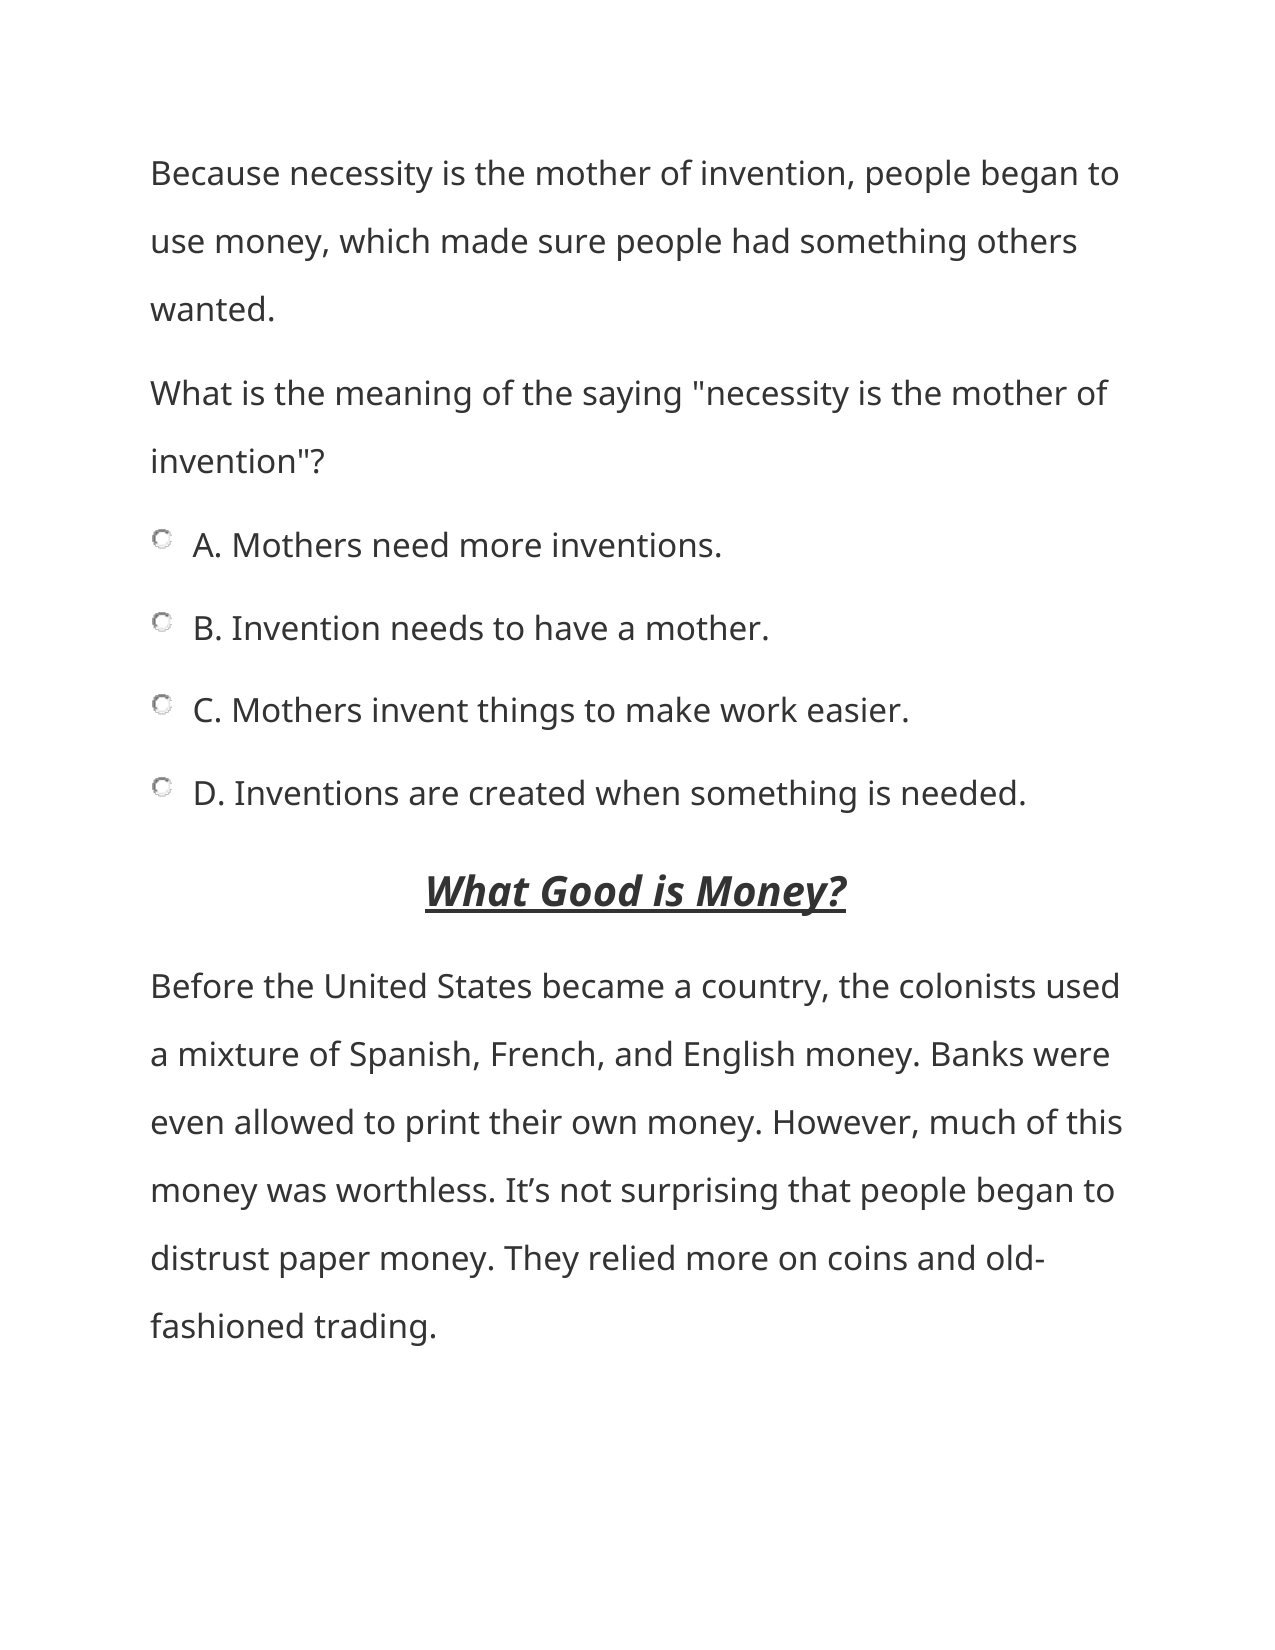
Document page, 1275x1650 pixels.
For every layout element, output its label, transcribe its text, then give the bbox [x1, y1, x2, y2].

text Before the United States became a country, the colonists used a mixture of Spanish, French, and English money. Banks were even allowed to print their own money. However, much of this money was worthless. It’s not surprising that people began to distrust paper money. They relied more on coins and old-fashioned trading. [150, 962, 1125, 1348]
text A. Mothers need more inventions. [150, 522, 1125, 576]
subtitle What Good is Money? [150, 862, 1125, 918]
text Because necessity is the mother of invention, people began to use money, which made sure people had something others wanted. [150, 150, 1125, 332]
text C. Mothers invent things to make work easier. [150, 687, 1125, 741]
text B. Invention needs to have a mother. [150, 604, 1125, 658]
text D. Inventions are created when something is needed. [150, 770, 1125, 823]
text What is the meaning of the saying "necessity is the mother of invention"? [150, 370, 1125, 483]
